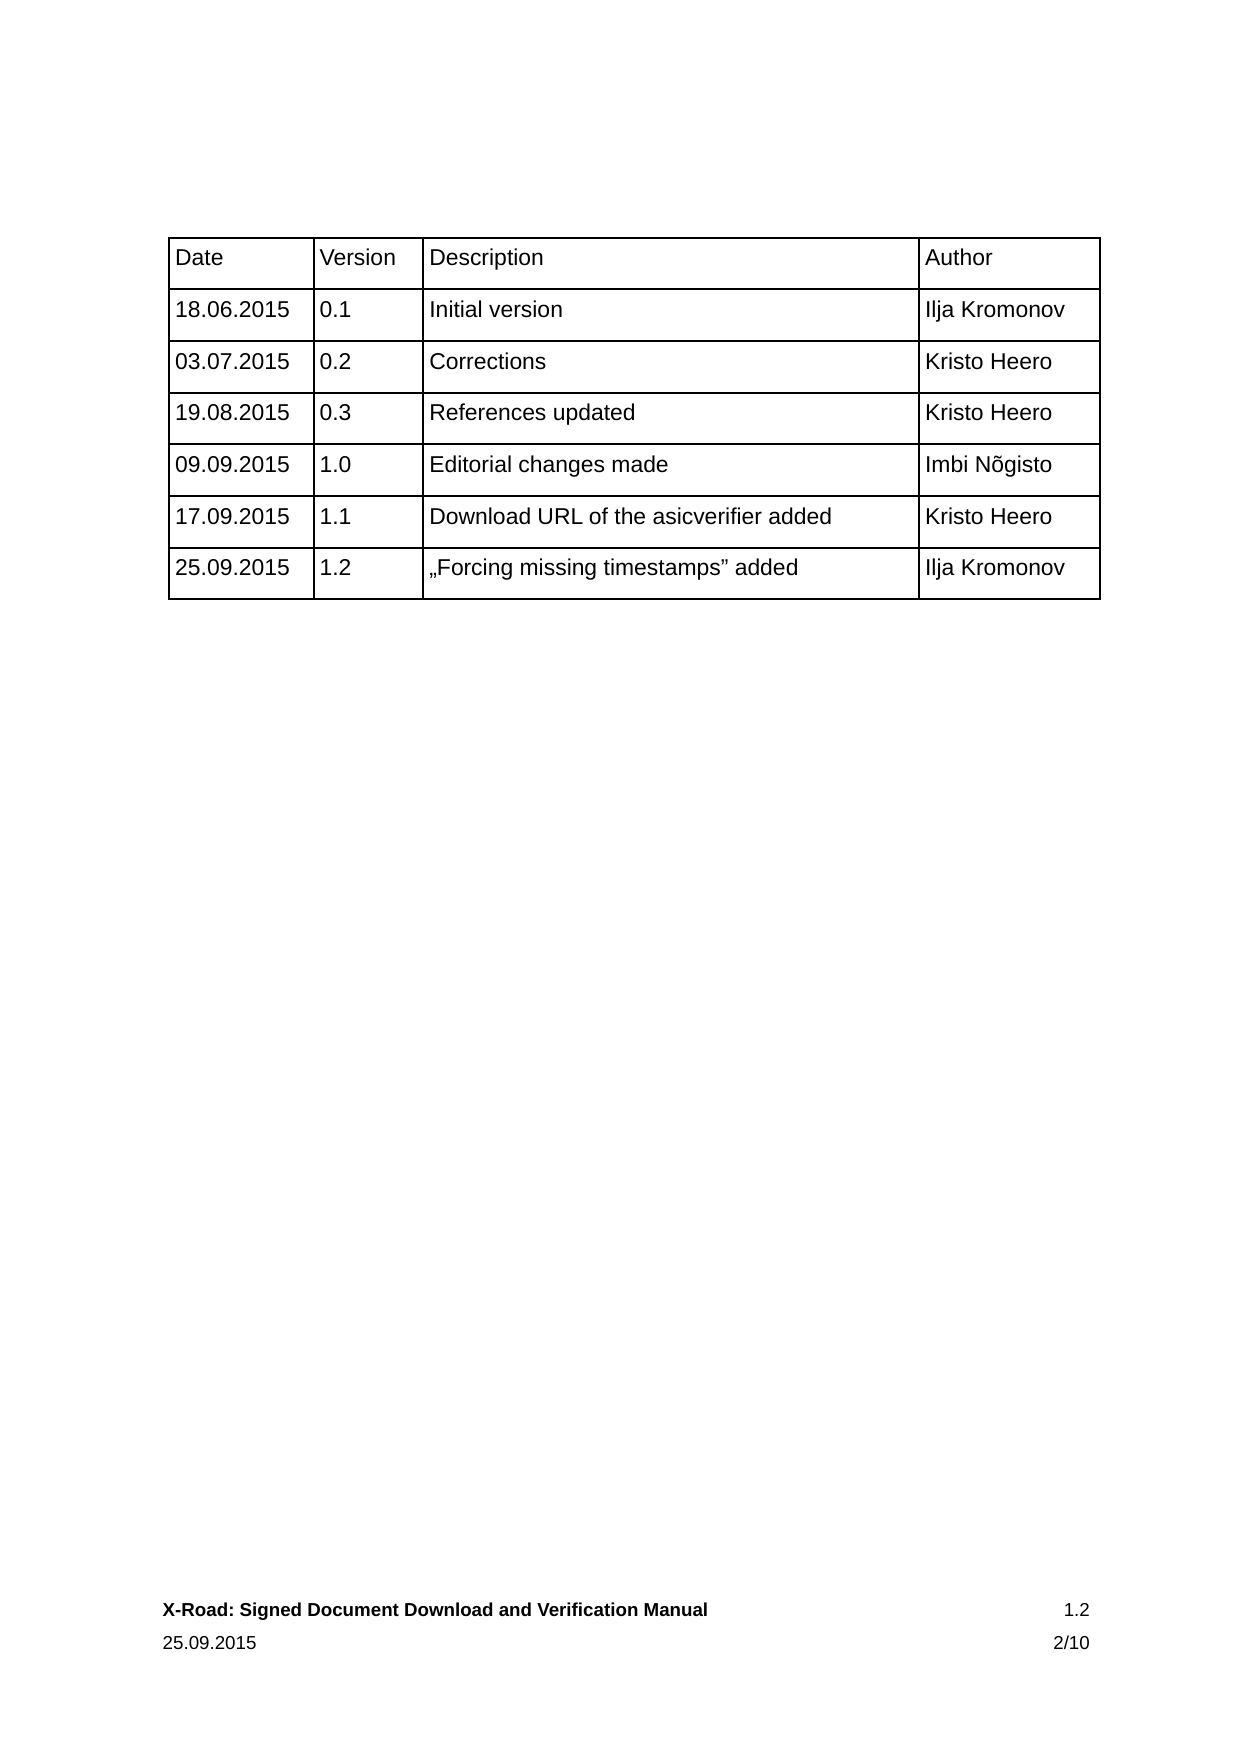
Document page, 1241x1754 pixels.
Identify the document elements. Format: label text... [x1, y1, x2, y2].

table_cell Initial version [424, 290, 918, 340]
table_header Date [170, 239, 313, 288]
table_cell 1.2 [315, 549, 422, 598]
table_header Version [315, 239, 422, 288]
table_cell Editorial changes made [424, 445, 918, 495]
table_cell Download URL of the asicverifier added [424, 497, 918, 547]
table_cell 1.0 [315, 445, 422, 495]
table_cell 17.09.2015 [170, 497, 313, 547]
table_cell Imbi Nõgisto [920, 445, 1099, 495]
table_cell 25.09.2015 [170, 549, 313, 598]
table_cell „Forcing missing timestamps” added [424, 549, 918, 598]
table_cell Ilja Kromonov [920, 549, 1099, 598]
table_header Author [920, 239, 1099, 288]
table_cell References updated [424, 394, 918, 443]
table_cell 18.06.2015 [170, 290, 313, 340]
table_cell 0.2 [315, 342, 422, 392]
table_cell Corrections [424, 342, 918, 392]
table_cell 0.3 [315, 394, 422, 443]
table_cell 1.1 [315, 497, 422, 547]
table_cell 03.07.2015 [170, 342, 313, 392]
table_cell Kristo Heero [920, 342, 1099, 392]
table_cell Kristo Heero [920, 394, 1099, 443]
table_cell 09.09.2015 [170, 445, 313, 495]
table_header Description [424, 239, 918, 288]
table_cell 19.08.2015 [170, 394, 313, 443]
table_cell Kristo Heero [920, 497, 1099, 547]
table_cell Ilja Kromonov [920, 290, 1099, 340]
table_cell 0.1 [315, 290, 422, 340]
